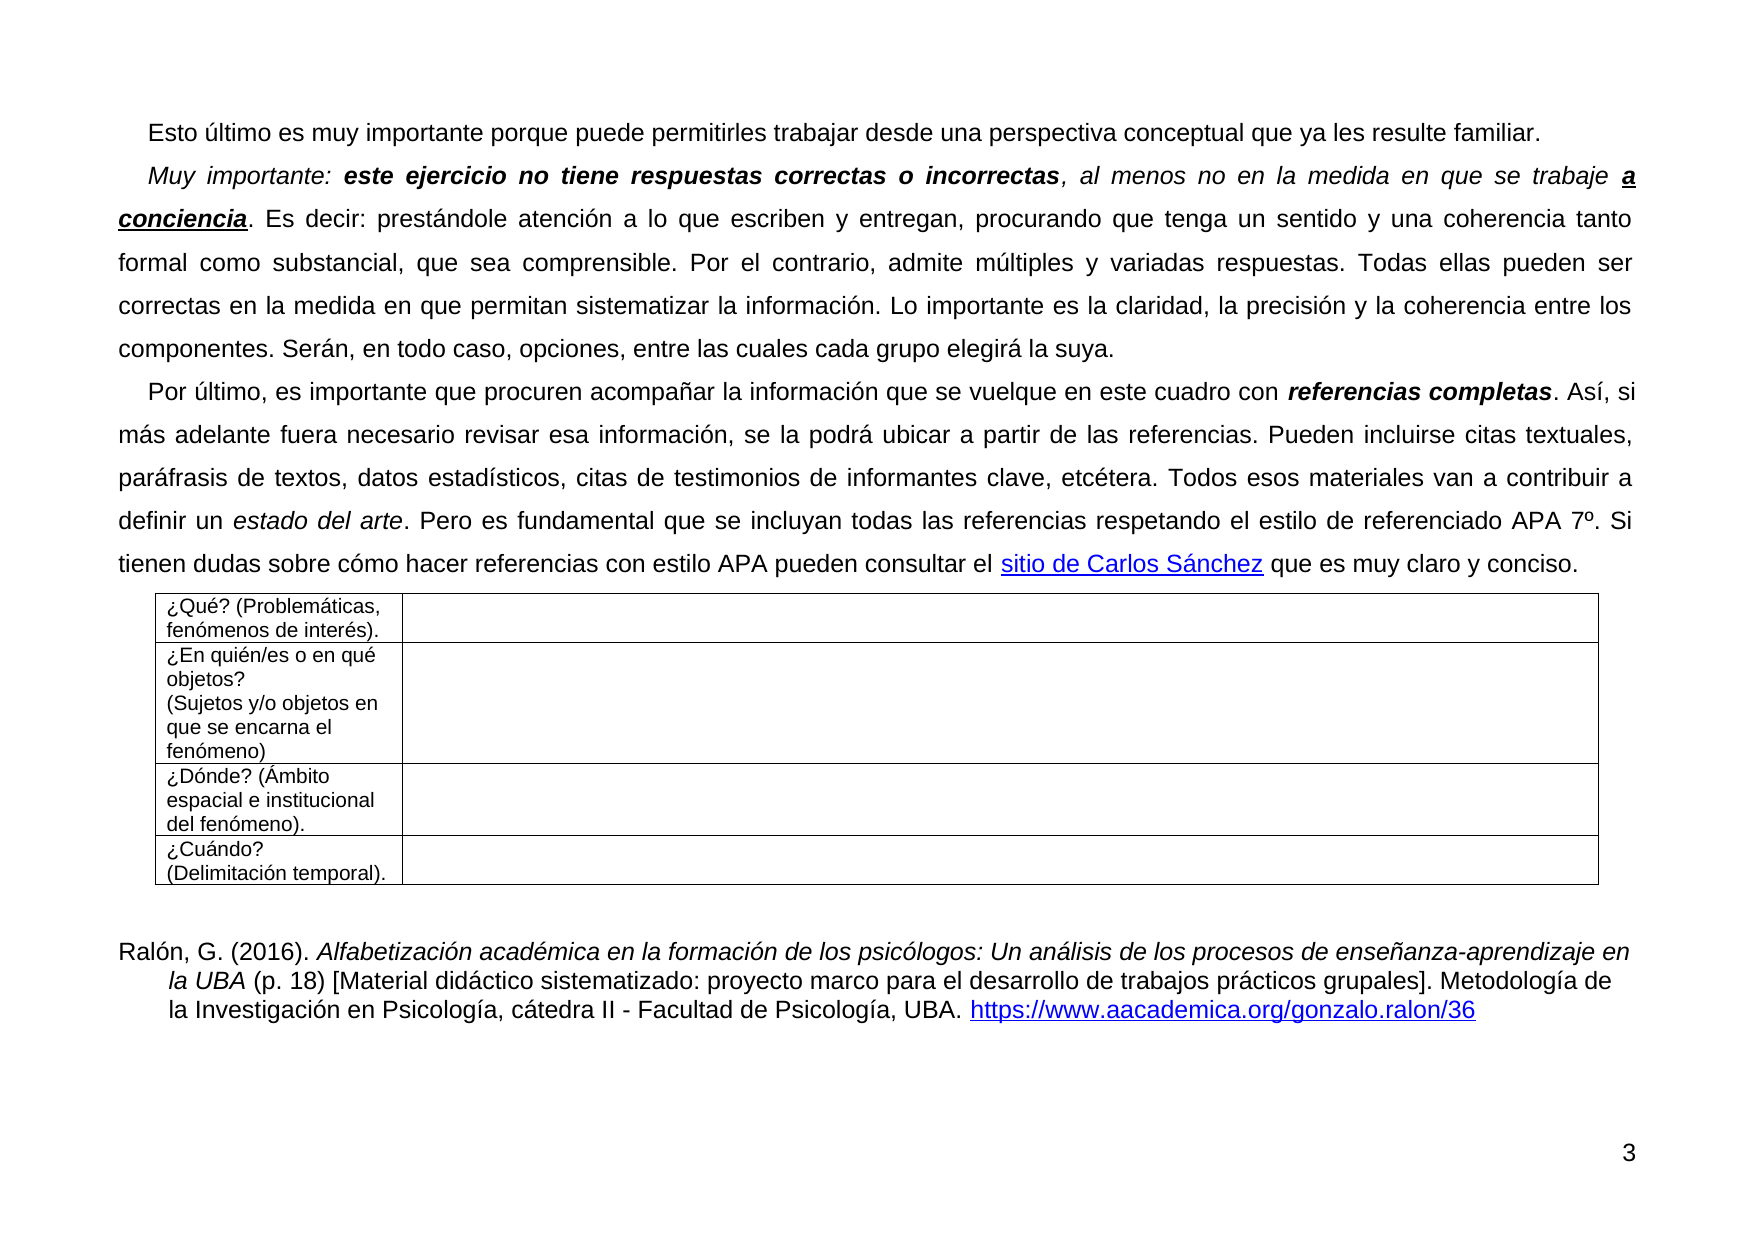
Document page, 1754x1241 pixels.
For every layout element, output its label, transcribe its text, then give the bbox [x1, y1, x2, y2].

text Muy importante: este ejercicio no tiene respuestas correctas o incorrectas, al menos no en la medida en que se trabaje a conciencia. Es decir: prestándole atención a lo que escriben y entregan, procurando que tenga un sentido y una coherencia tanto formal como substancial, que sea comprensible. Por el contrario, admite múltiples y variadas respuestas. Todas ellas pueden ser correctas en la medida en que permitan sistematizar la información. Lo importante es la claridad, la precisión y la coherencia entre los componentes. Serán, en todo caso, opciones, entre las cuales cada grupo elegirá la suya. [118, 161, 1636, 362]
table_cell ¿Dónde? (Ámbito espacial e institucional del fenómeno). [156, 764, 402, 835]
table_header [403, 594, 1598, 642]
text Por último, es importante que procuren acompañar la información que se vuelque en este cuadro con referencias completas. Así, si más adelante fuera necesario revisar esa información, se la podrá ubicar a partir de las referencias. Pueden incluirse citas textuales, paráfrasis de textos, datos estadísticos, citas de testimonios de informantes clave, etcétera. Todos esos materiales van a contribuir a definir un estado del arte. Pero es fundamental que se incluyan todas las referencias respetando el estilo de referenciado APA 7º. Si tienen dudas sobre cómo hacer referencias con estilo APA pueden consultar el sitio de Carlos Sánchez que es muy claro y conciso. [118, 377, 1636, 578]
table_cell ¿Cuándo? (Delimitación temporal). [156, 836, 402, 884]
table_cell [403, 764, 1598, 835]
table_cell ¿En quién/es o en qué objetos? (Sujetos y/o objetos en que se encarna el fenómeno) [156, 643, 402, 762]
table_header ¿Qué? (Problemáticas, fenómenos de interés). [156, 594, 402, 642]
table_cell [403, 643, 1598, 762]
table_cell [403, 836, 1598, 884]
text Ralón, G. (2016). Alfabetización académica en la formación de los psicólogos: Un análisis de los procesos de enseñanza-aprendizaje en la UBA (p. 18) [Material didáctico sistematizado: proyecto marco para el desarrollo de trabajos prácticos grupales]. Metodología de la Investigación en Psicología, cátedra II - Facultad de Psicología, UBA. https://www.aacademica.org/gonzalo.ralon/36 [118, 630, 1636, 1023]
text Esto último es muy importante porque puede permitirles trabajar desde una perspectiva conceptual que ya les resulte familiar. [118, 118, 1636, 147]
